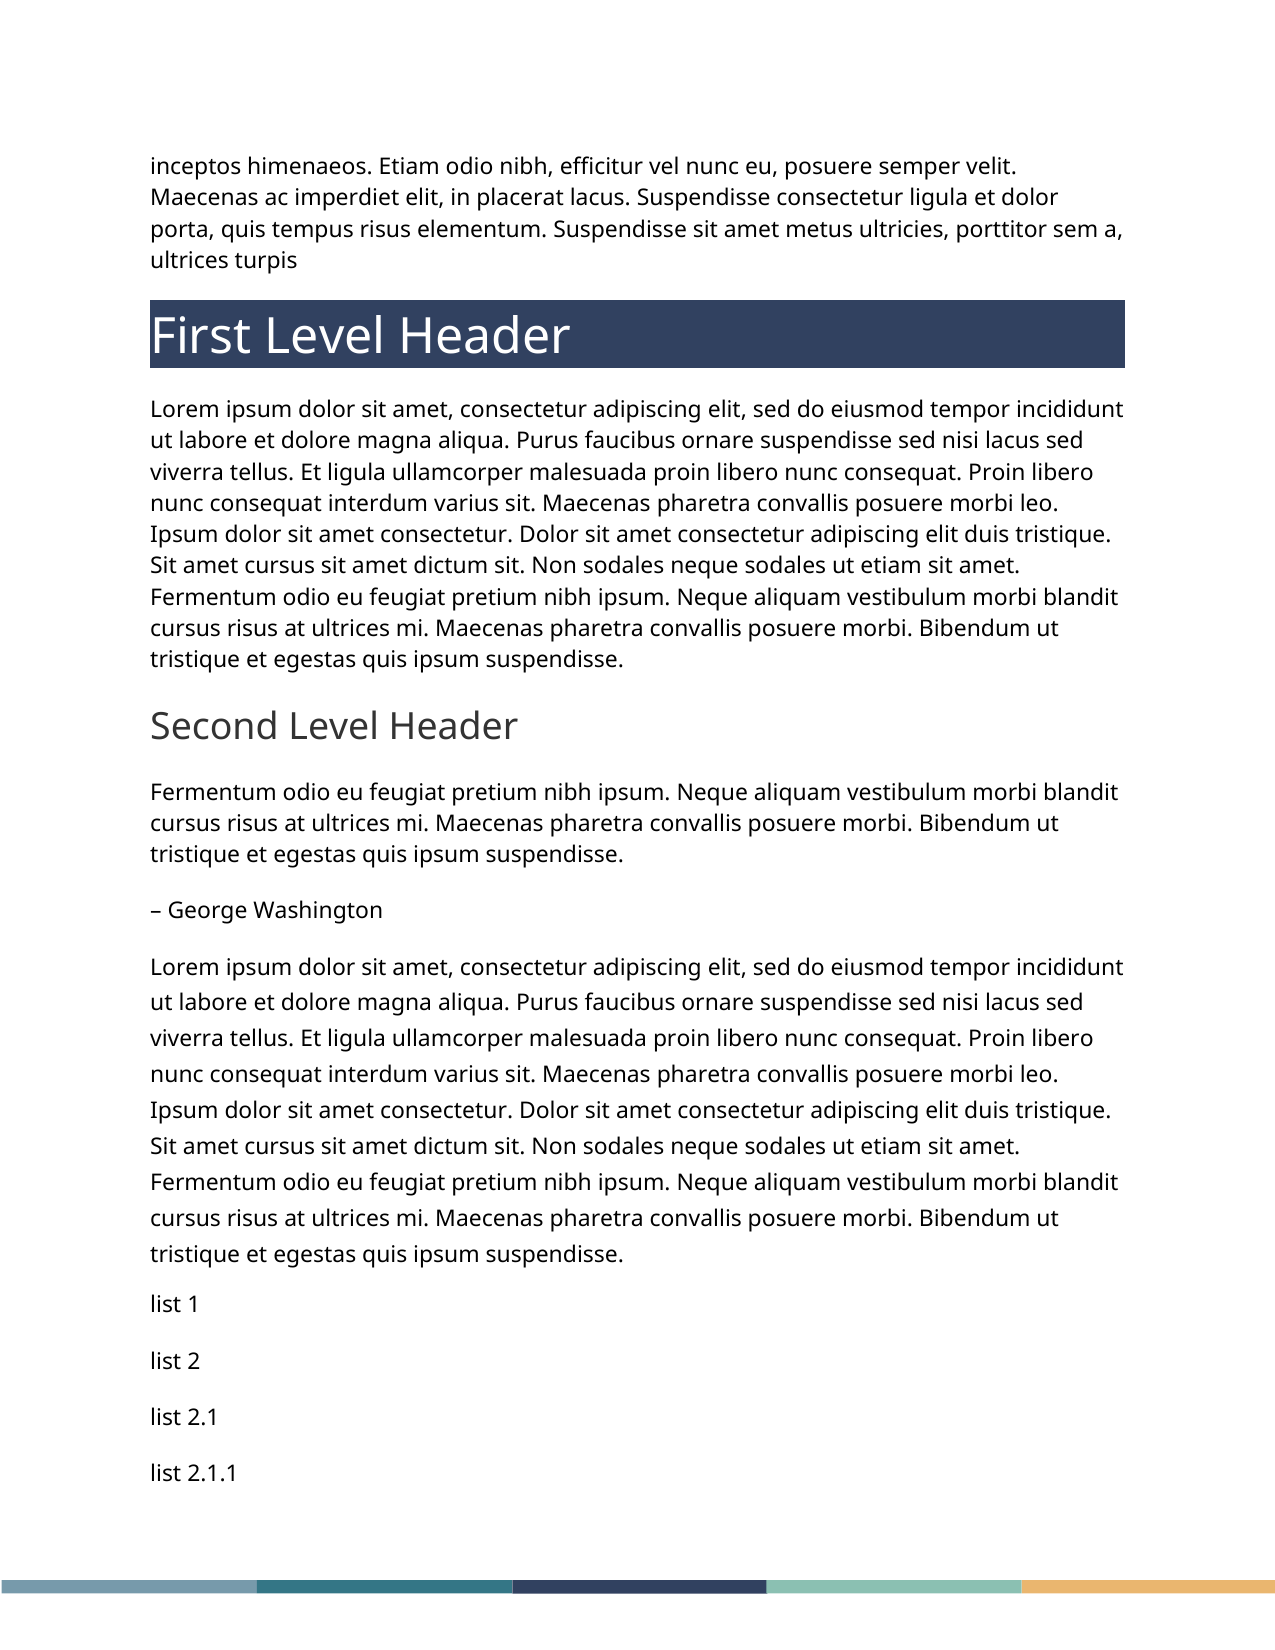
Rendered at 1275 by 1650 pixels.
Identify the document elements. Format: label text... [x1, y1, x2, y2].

subtitle Second Level Header [150, 699, 1125, 750]
text Lorem ipsum dolor sit amet, consectetur adipiscing elit, sed do eiusmod tempor incididunt ut labore et dolore magna aliqua. Purus faucibus ornare suspendisse sed nisi lacus sed viverra tellus. Et ligula ullamcorper malesuada proin libero nunc consequat. Proin libero nunc consequat interdum varius sit. Maecenas pharetra convallis posuere morbi leo. Ipsum dolor sit amet consectetur. Dolor sit amet consectetur adipiscing elit duis tristique. Sit amet cursus sit amet dictum sit. Non sodales neque sodales ut etiam sit amet. Fermentum odio eu feugiat pretium nibh ipsum. Neque aliquam vestibulum morbi blandit cursus risus at ultrices mi. Maecenas pharetra convallis posuere morbi. Bibendum ut tristique et egestas quis ipsum suspendisse. [150, 950, 1125, 1269]
subtitle First Level Header [150, 300, 1125, 368]
